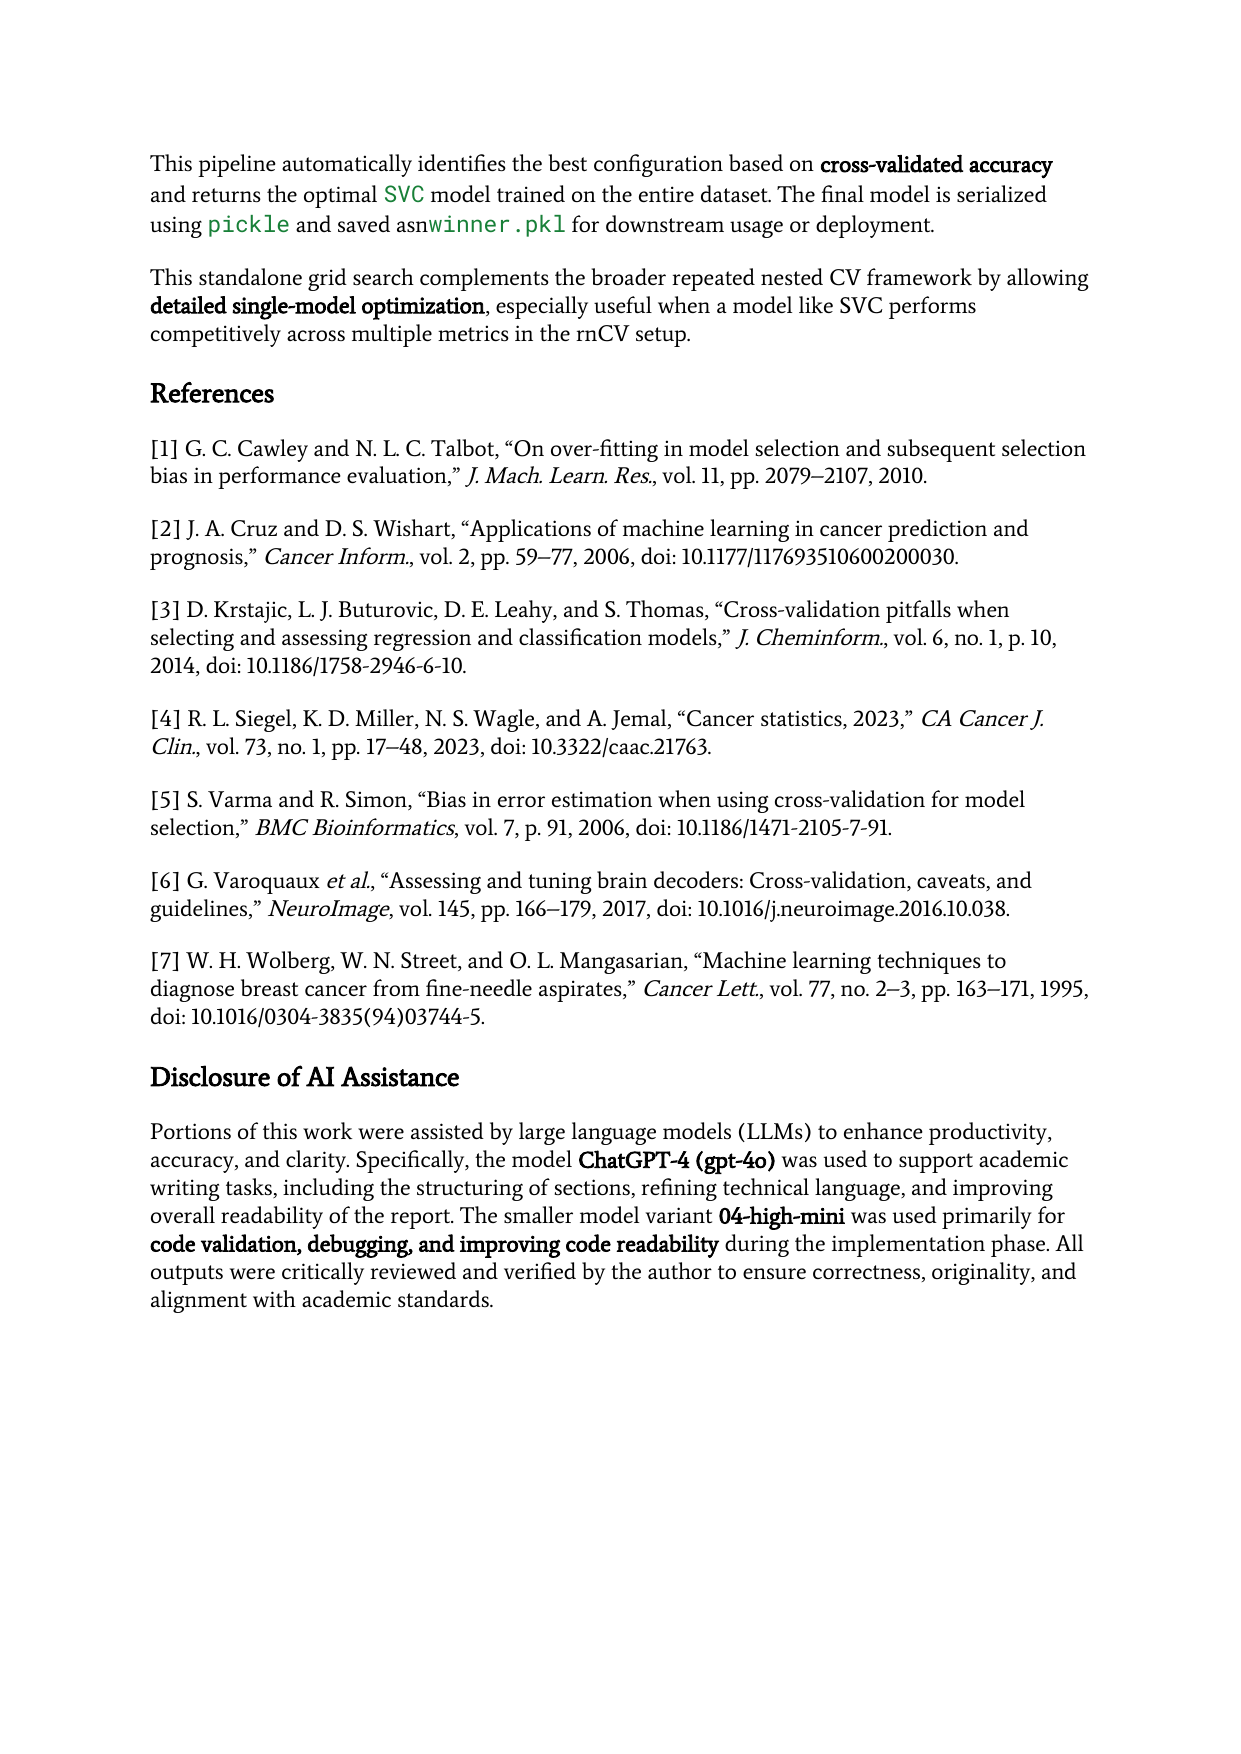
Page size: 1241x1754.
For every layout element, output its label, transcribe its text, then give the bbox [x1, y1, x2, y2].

text [3] D. Krstajic, L. J. Buturovic, D. E. Leahy, and S. Thomas, “Cross-validation pitfalls when selecting and assessing regression and classification models,” J. Cheminform., vol. 6, no. 1, p. 10, 2014, doi: 10.1186/1758-2946-6-10. [150, 596, 1090, 679]
subtitle References [150, 376, 1090, 409]
text [7] W. H. Wolberg, W. N. Street, and O. L. Mangasarian, “Machine learning techniques to diagnose breast cancer from fine-needle aspirates,” Cancer Lett., vol. 77, no. 2–3, pp. 163–171, 1995, doi: 10.1016/0304-3835(94)03744-5. [150, 947, 1090, 1031]
text [1] G. C. Cawley and N. L. C. Talbot, “On over-fitting in model selection and subsequent selection bias in performance evaluation,” J. Mach. Learn. Res., vol. 11, pp. 2079–2107, 2010. [150, 434, 1090, 490]
text [6] G. Varoquaux et al., “Assessing and tuning brain decoders: Cross-validation, caveats, and guidelines,” NeuroImage, vol. 145, pp. 166–179, 2017, doi: 10.1016/j.neuroimage.2016.10.038. [150, 866, 1090, 922]
text Portions of this work were assisted by large language models (LLMs) to enhance productivity, accuracy, and clarity. Specifically, the model ChatGPT-4 (gpt-4o) was used to support academic writing tasks, including the structuring of sections, refining technical language, and improving overall readability of the report. The smaller model variant 04-high-mini was used primarily for code validation, debugging, and improving code readability during the implementation phase. All outputs were critically reviewed and verified by the author to ensure correctness, originality, and alignment with academic standards. [150, 1118, 1090, 1313]
subtitle Disclosure of AI Assistance [150, 1060, 1090, 1093]
text [4] R. L. Siegel, K. D. Miller, N. S. Wagle, and A. Jemal, “Cancer statistics, 2023,” CA Cancer J. Clin., vol. 73, no. 1, pp. 17–48, 2023, doi: 10.3322/caac.21763. [150, 704, 1090, 760]
text [2] J. A. Cruz and D. S. Wishart, “Applications of machine learning in cancer prediction and prognosis,” Cancer Inform., vol. 2, pp. 59–77, 2006, doi: 10.1177/117693510600200030. [150, 515, 1090, 571]
text This pipeline automatically identifies the best configuration based on cross-validated accuracy and returns the optimal SVC model trained on the entire dataset. The final model is serialized using pickle and saved asnwinner.pkl for downstream usage or deployment. [150, 150, 1090, 238]
text [5] S. Varma and R. Simon, “Bias in error estimation when using cross-validation for model selection,” BMC Bioinformatics, vol. 7, p. 91, 2006, doi: 10.1186/1471-2105-7-91. [150, 785, 1090, 841]
text This standalone grid search complements the broader repeated nested CV framework by allowing detailed single-model optimization, especially useful when a model like SVC performs competitively across multiple metrics in the rnCV setup. [150, 263, 1090, 347]
